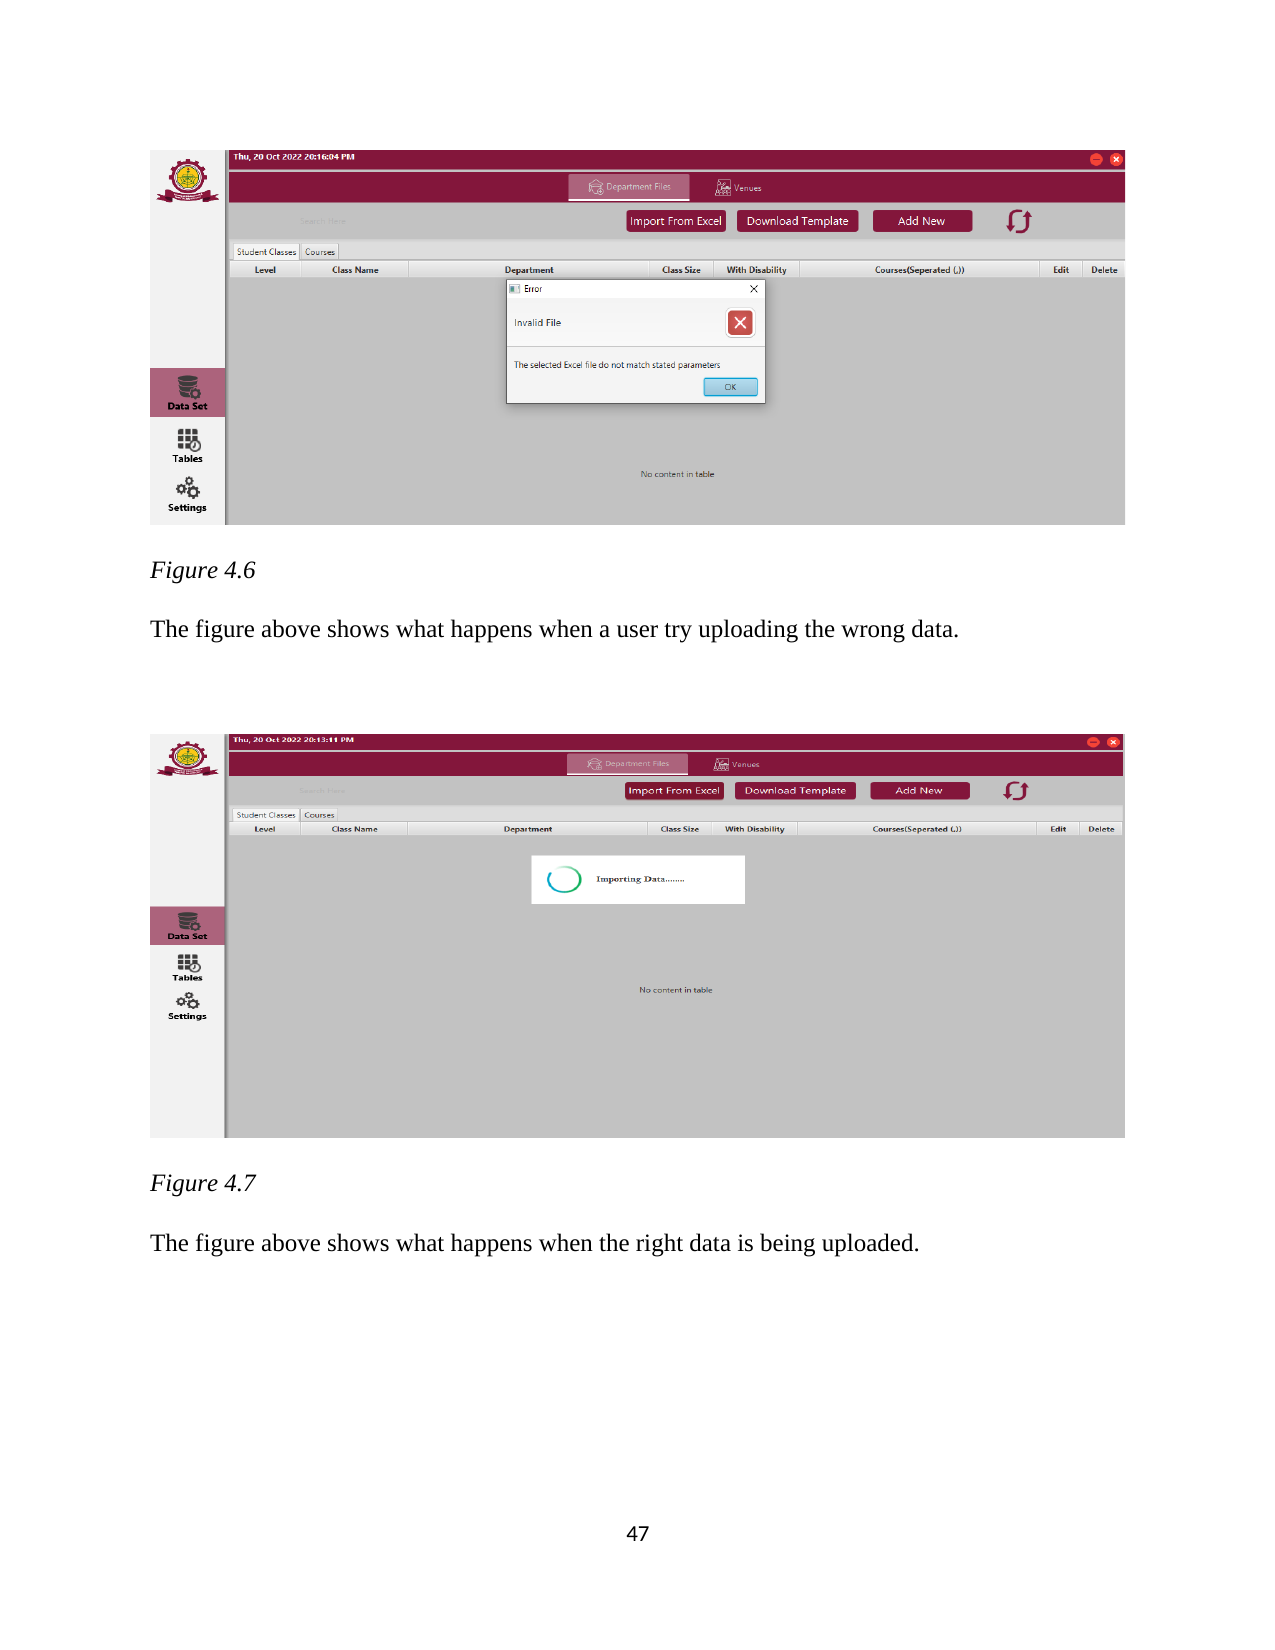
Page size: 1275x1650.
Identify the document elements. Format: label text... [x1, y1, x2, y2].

text Figure 4.7 [150, 1168, 1125, 1197]
picture [150, 734, 1125, 1138]
text Figure 4.6 [150, 555, 1125, 583]
text The figure above shows what happens when a user try uploading the wrong data. [150, 614, 1125, 643]
text The figure above shows what happens when the right data is being uploaded. [150, 1228, 1125, 1256]
picture [150, 150, 1125, 525]
